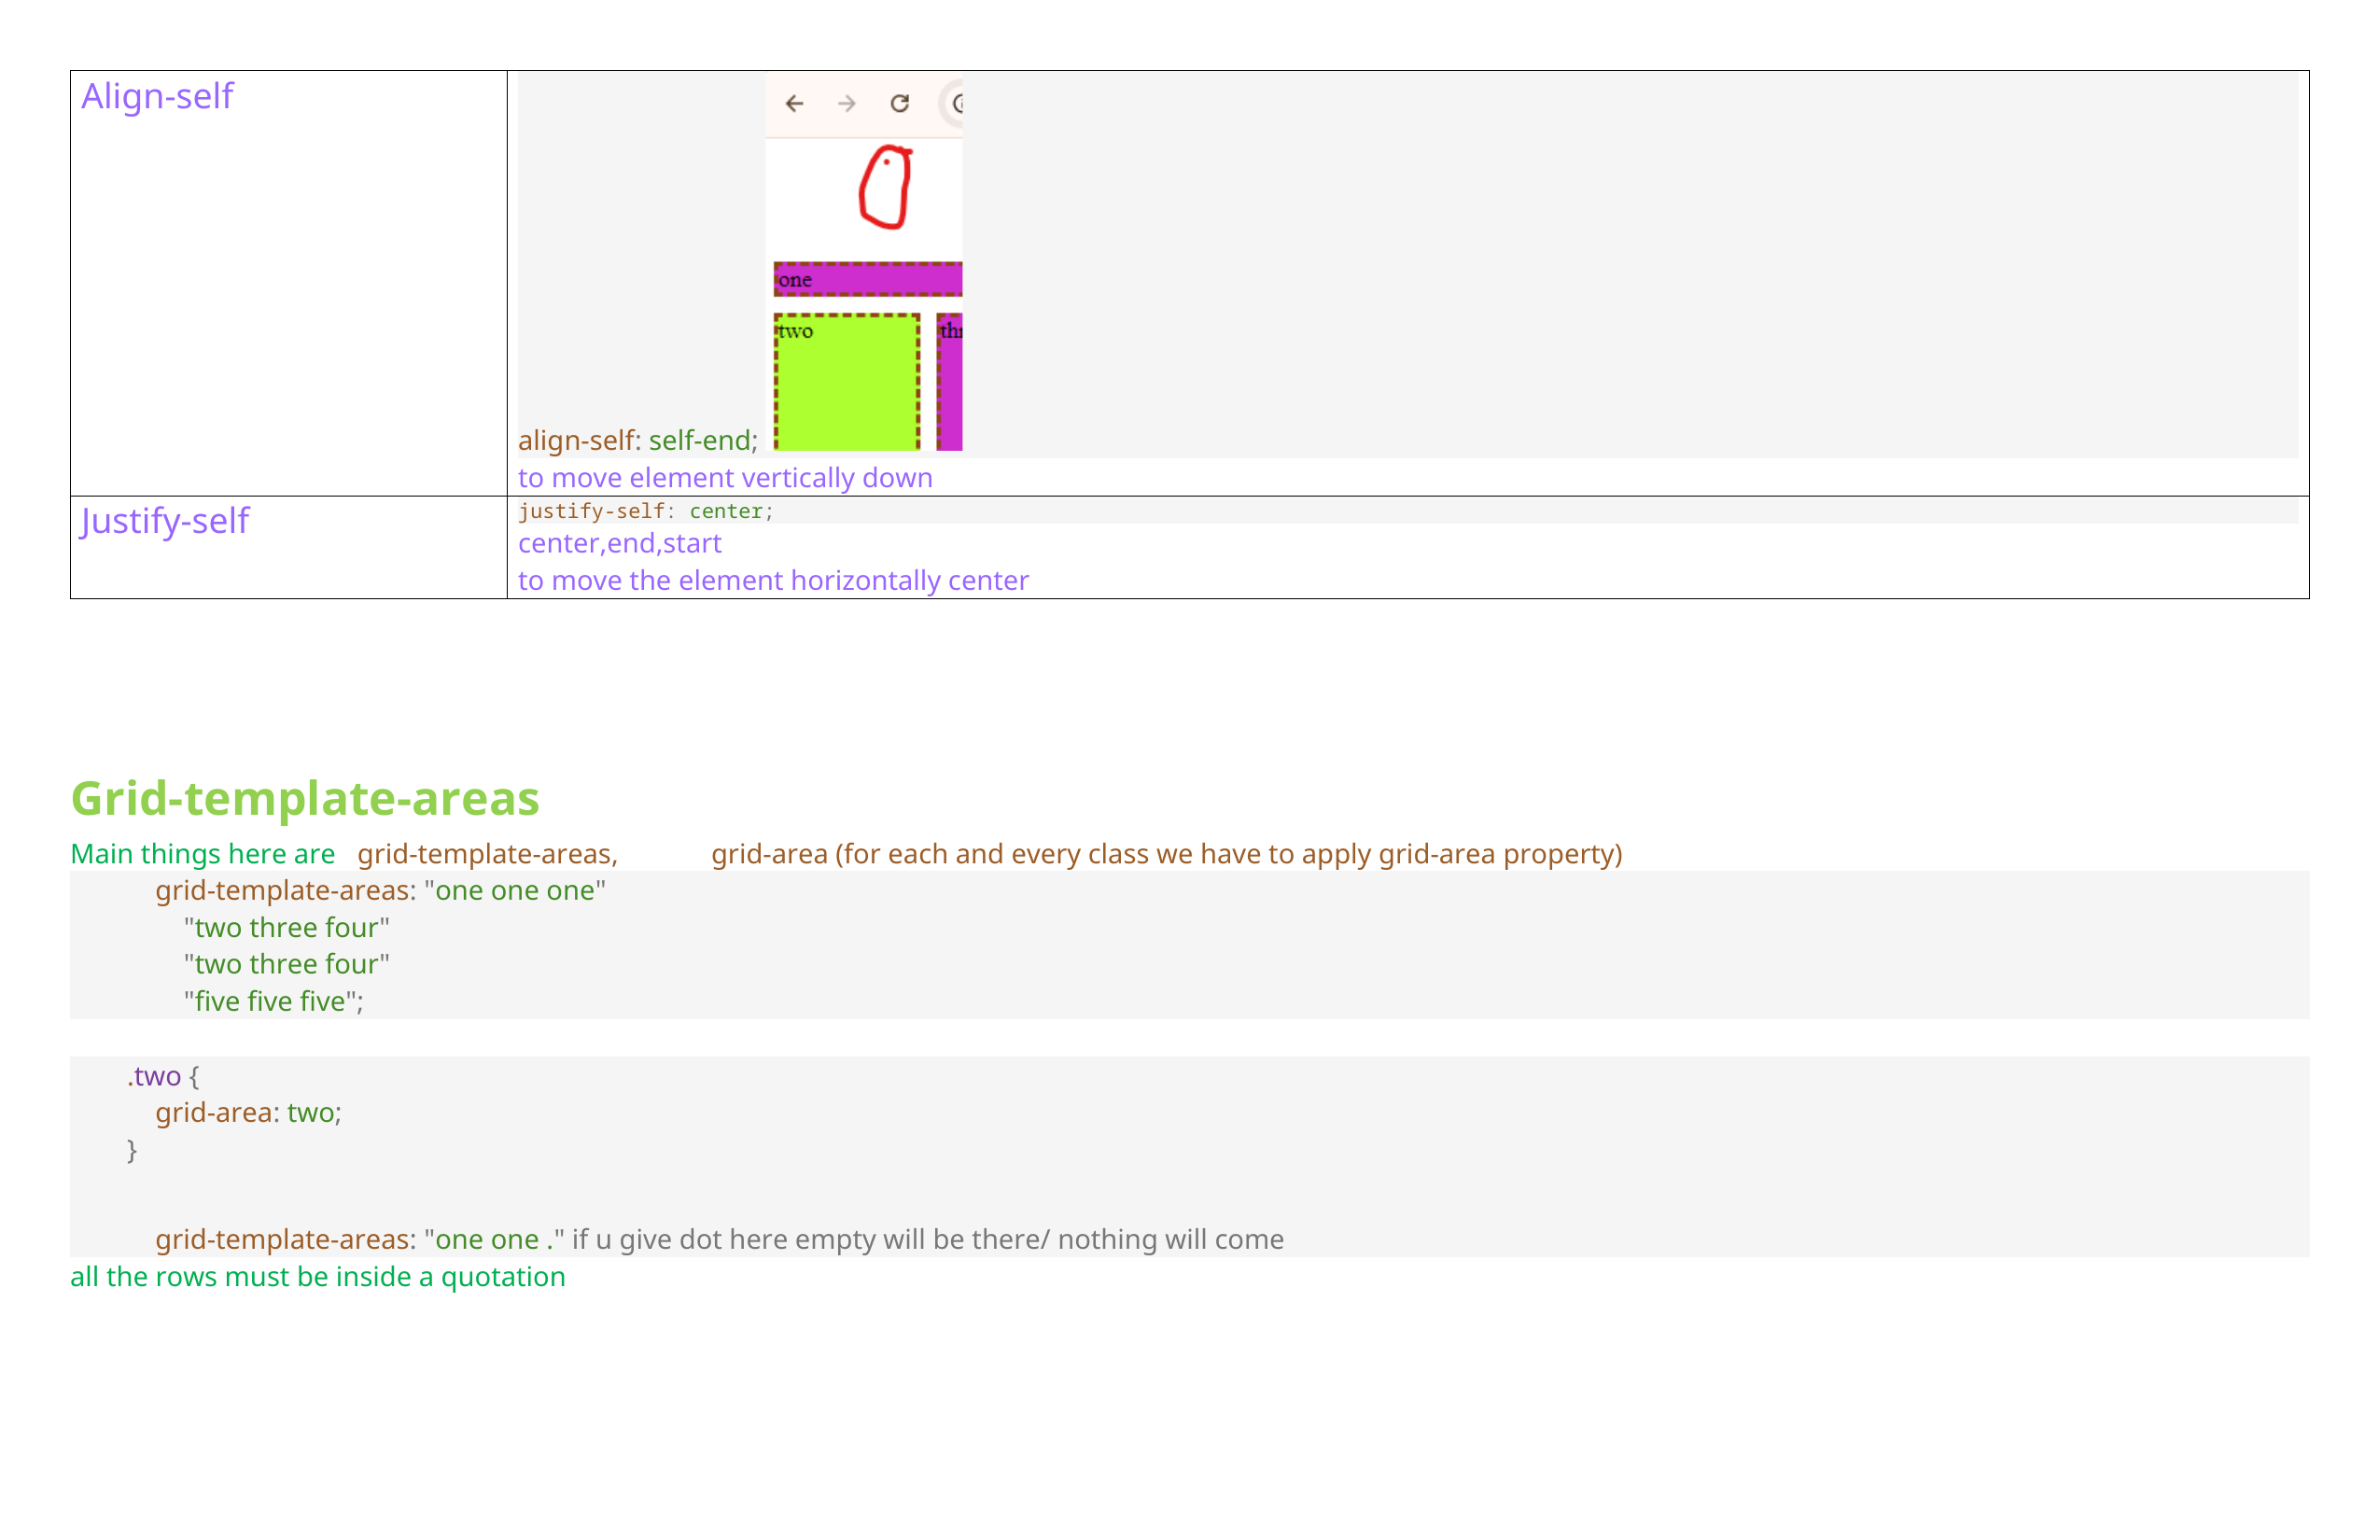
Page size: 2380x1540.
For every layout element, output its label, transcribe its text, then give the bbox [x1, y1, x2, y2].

text "two three four" [70, 945, 2310, 982]
text Main things here are grid-template-areas, grid-area (for each and every class we have to apply grid-area property) [70, 834, 2310, 871]
text grid-template-areas: "one one one" [70, 871, 2310, 908]
table_cell Align-self [71, 71, 507, 496]
text all the rows must be inside a quotation [70, 1257, 2310, 1295]
text "five five five"; [70, 982, 2310, 1019]
text .two { [70, 1057, 2310, 1094]
text grid-area: two; [70, 1094, 2310, 1130]
text "two three four" [70, 908, 2310, 945]
text } [70, 1130, 2310, 1168]
table_cell justify-self: center; center,end,start to move the element horizontally center [508, 497, 2309, 598]
table_cell Justify-self [71, 497, 507, 598]
text grid-template-areas: "one one ." if u give dot here empty will be there/ nothing will come [70, 1220, 2310, 1257]
table_cell align-self: self-end; to move element vertically down [508, 71, 2309, 496]
text Grid-template-areas [70, 765, 2310, 829]
picture [765, 71, 963, 451]
